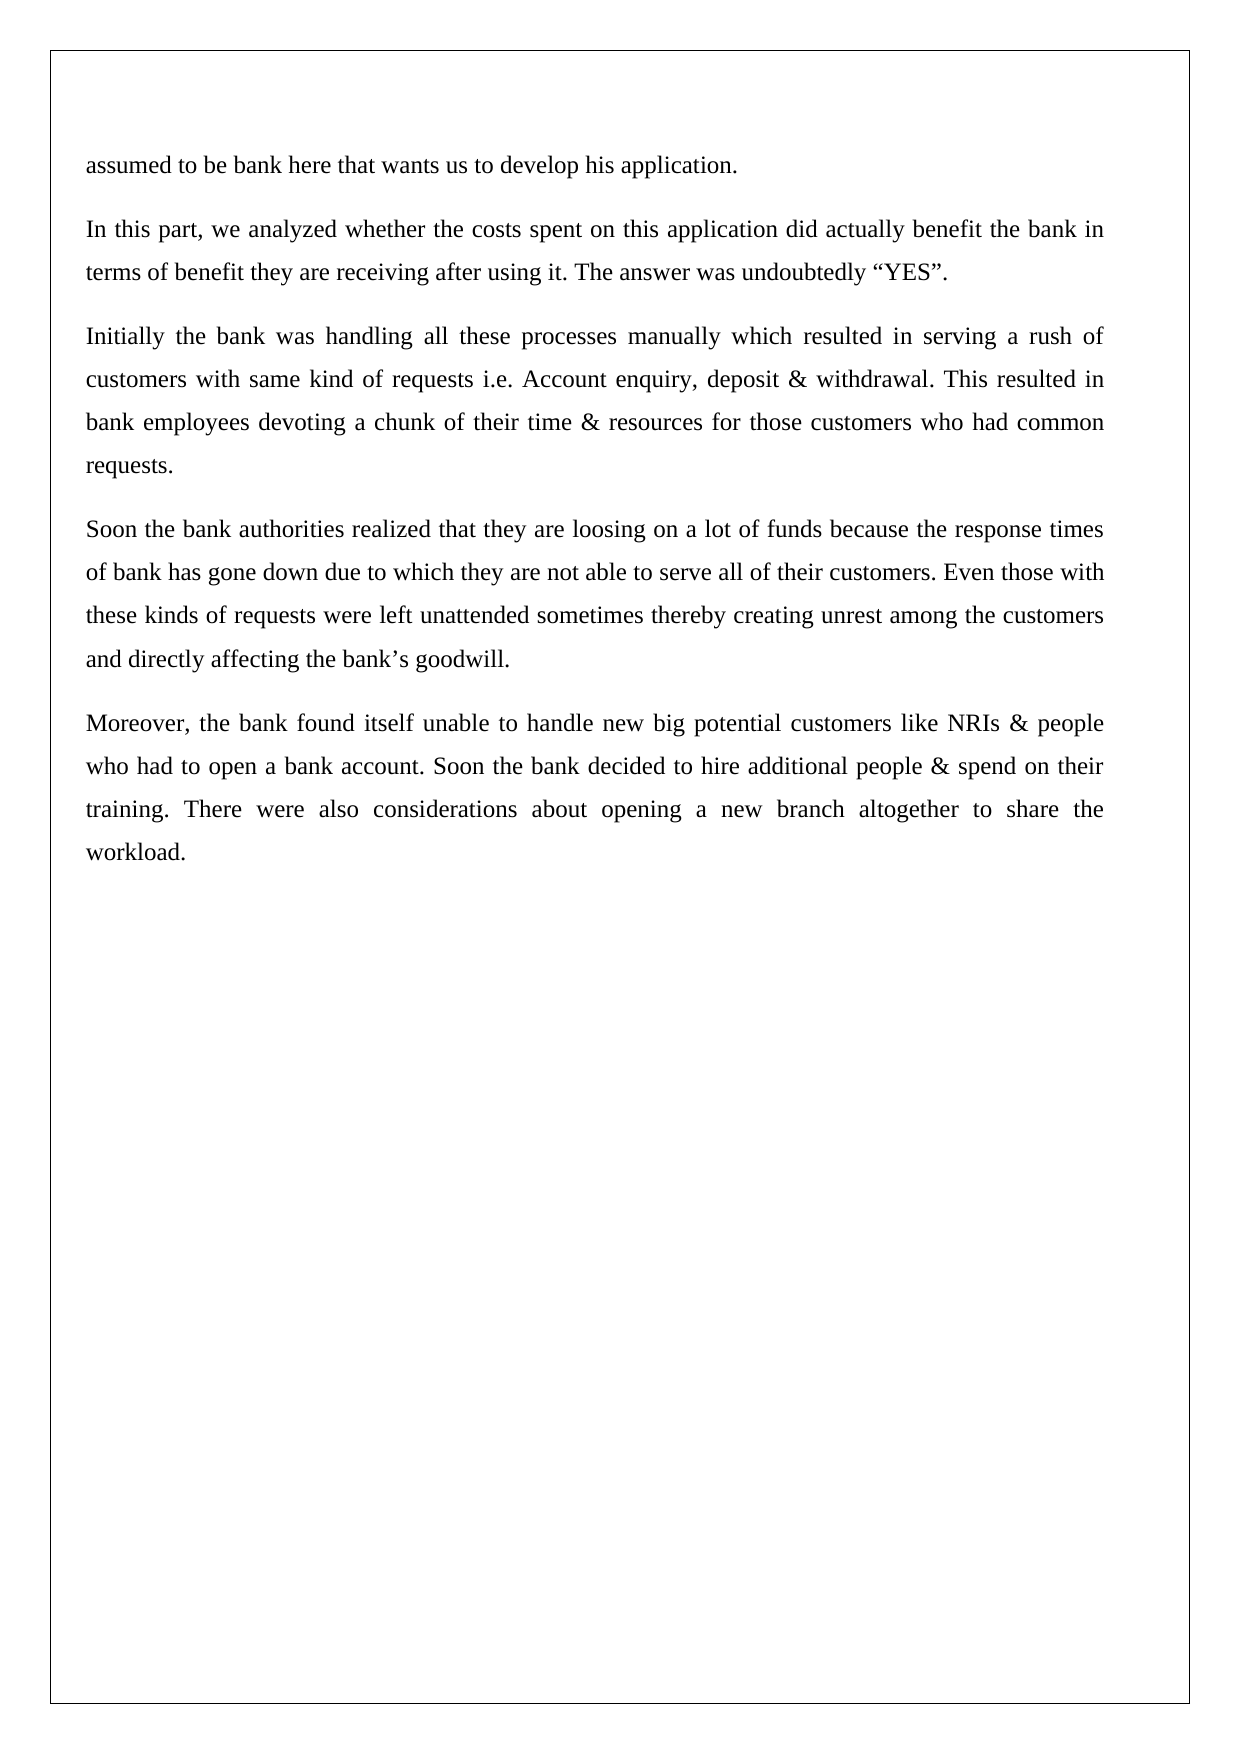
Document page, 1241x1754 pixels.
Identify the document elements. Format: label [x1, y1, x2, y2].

table_header [86, 150, 1105, 1601]
